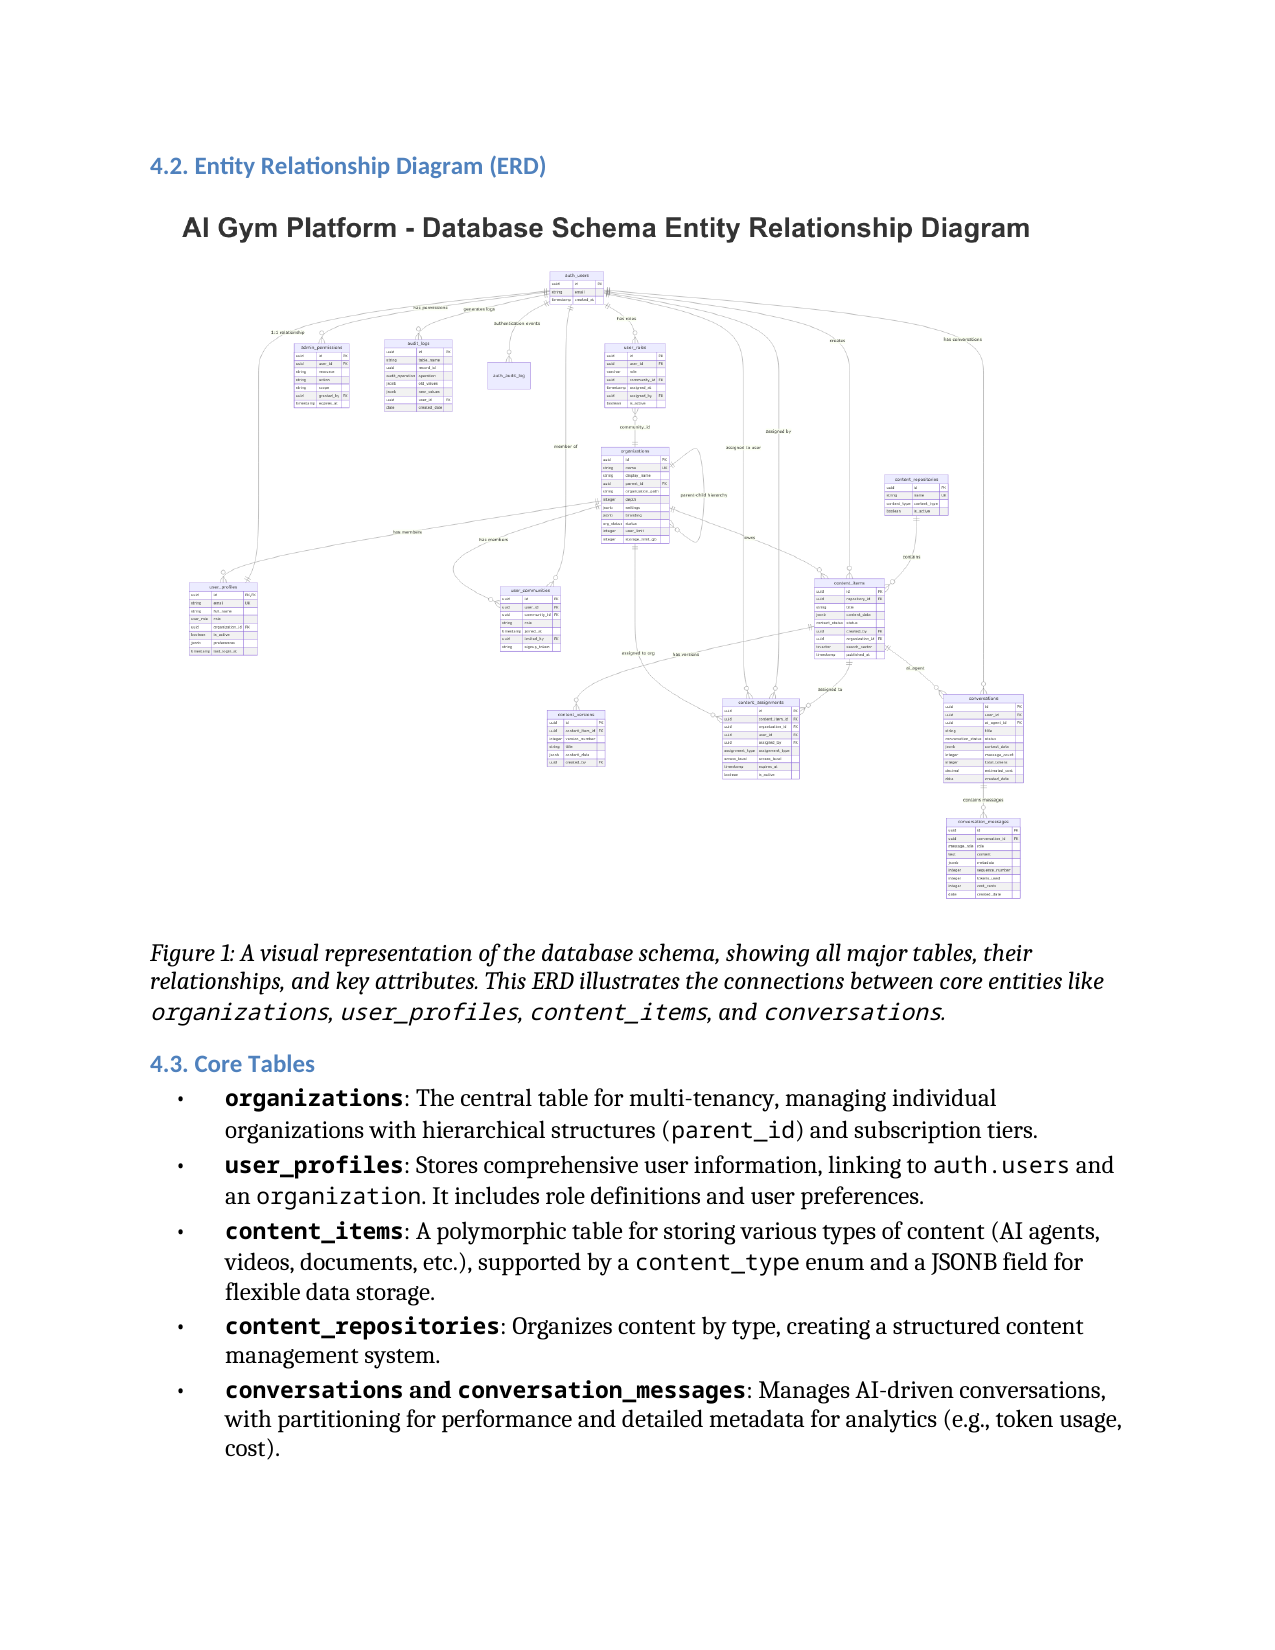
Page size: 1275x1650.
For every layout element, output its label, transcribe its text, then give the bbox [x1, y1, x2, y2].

list organizations: The central table for multi-tenancy, managing individual organizations with hierarchical structures (parent_id) and subscription tiers. [175, 1082, 1125, 1145]
list content_repositories: Organizes content by type, creating a structured content management system. [175, 1310, 1125, 1370]
list content_items: A polymorphic table for storing various types of content (AI agents, videos, documents, etc.), supported by a content_type enum and a JSONB field for flexible data storage. [175, 1215, 1125, 1306]
subtitle 4.2. Entity Relationship Diagram (ERD) [150, 150, 1125, 181]
picture [168, 199, 1044, 939]
subtitle 4.3. Core Tables [150, 1048, 1125, 1079]
list user_profiles: Stores comprehensive user information, linking to auth.users and an organization. It includes role definitions and user preferences. [175, 1149, 1125, 1211]
list conversations and conversation_messages: Manages AI-driven conversations, with partitioning for performance and detailed metadata for analytics (e.g., token usage, cost). [175, 1374, 1125, 1462]
